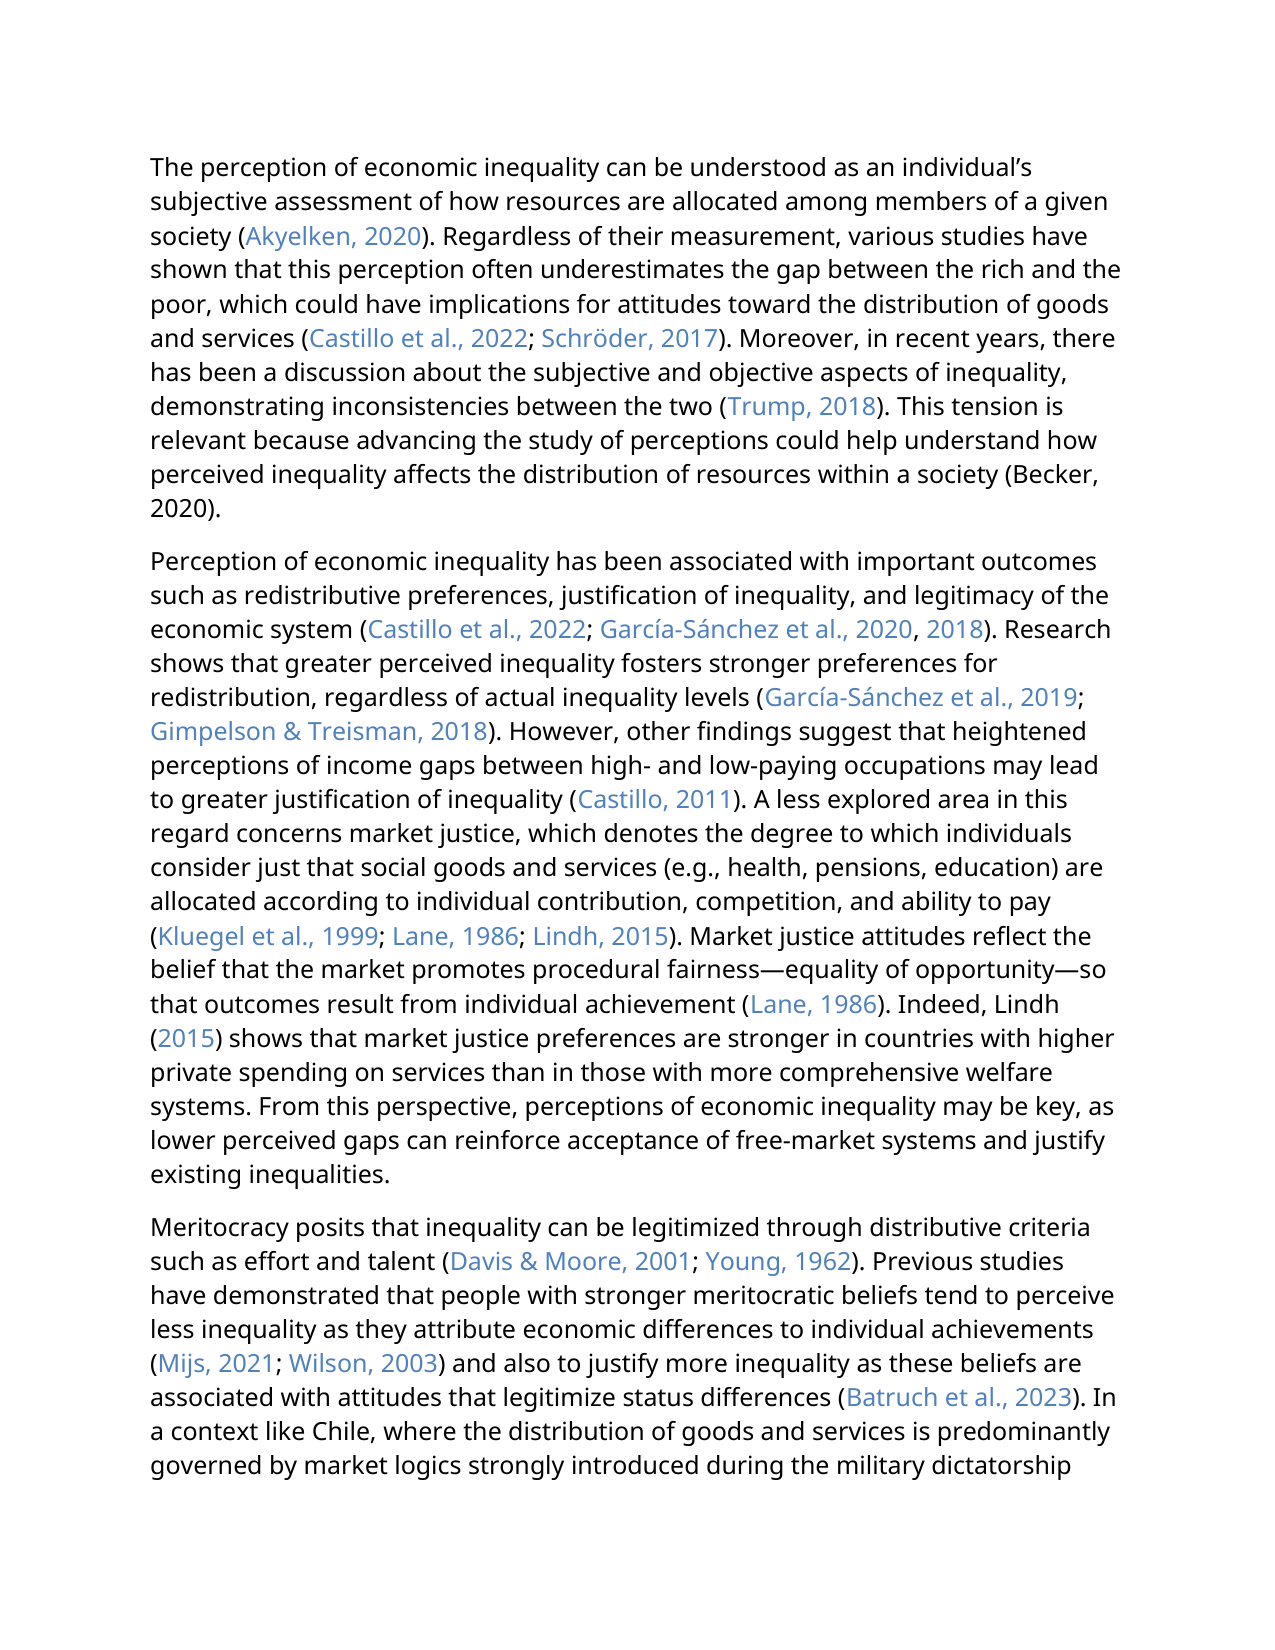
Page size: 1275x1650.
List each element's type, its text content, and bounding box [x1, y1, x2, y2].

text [150, 1209, 1125, 1482]
text Perception of economic inequality has been associated with important outcomes such as redistributive preferences, justification of inequality, and legitimacy of the economic system (Castillo et al., 2022; García-Sánchez et al., 2020, 2018). Research shows that greater perceived inequality fosters stronger preferences for redistribution, regardless of actual inequality levels (García-Sánchez et al., 2019; Gimpelson & Treisman, 2018). However, other findings suggest that heightened perceptions of income gaps between high- and low-paying occupations may lead to greater justification of inequality (Castillo, 2011). A less explored area in this regard concerns market justice, which denotes the degree to which individuals consider just that social goods and services (e.g., health, pensions, education) are allocated according to individual contribution, competition, and ability to pay (Kluegel et al., 1999; Lane, 1986; Lindh, 2015). Market justice attitudes reflect the belief that the market promotes procedural fairness—equality of opportunity—so that outcomes result from individual achievement (Lane, 1986). Indeed, Lindh (2015) shows that market justice preferences are stronger in countries with higher private spending on services than in those with more comprehensive welfare systems. From this perspective, perceptions of economic inequality may be key, as lower perceived gaps can reinforce acceptance of free-market systems and justify existing inequalities. [150, 543, 1125, 1191]
text The perception of economic inequality can be understood as an individual’s subjective assessment of how resources are allocated among members of a given society (Akyelken, 2020). Regardless of their measurement, various studies have shown that this perception often underestimates the gap between the rich and the poor, which could have implications for attitudes toward the distribution of goods and services (Castillo et al., 2022; Schröder, 2017). Moreover, in recent years, there has been a discussion about the subjective and objective aspects of inequality, demonstrating inconsistencies between the two (Trump, 2018). This tension is relevant because advancing the study of perceptions could help understand how perceived inequality affects the distribution of resources within a society (Becker, 2020). [150, 150, 1125, 525]
